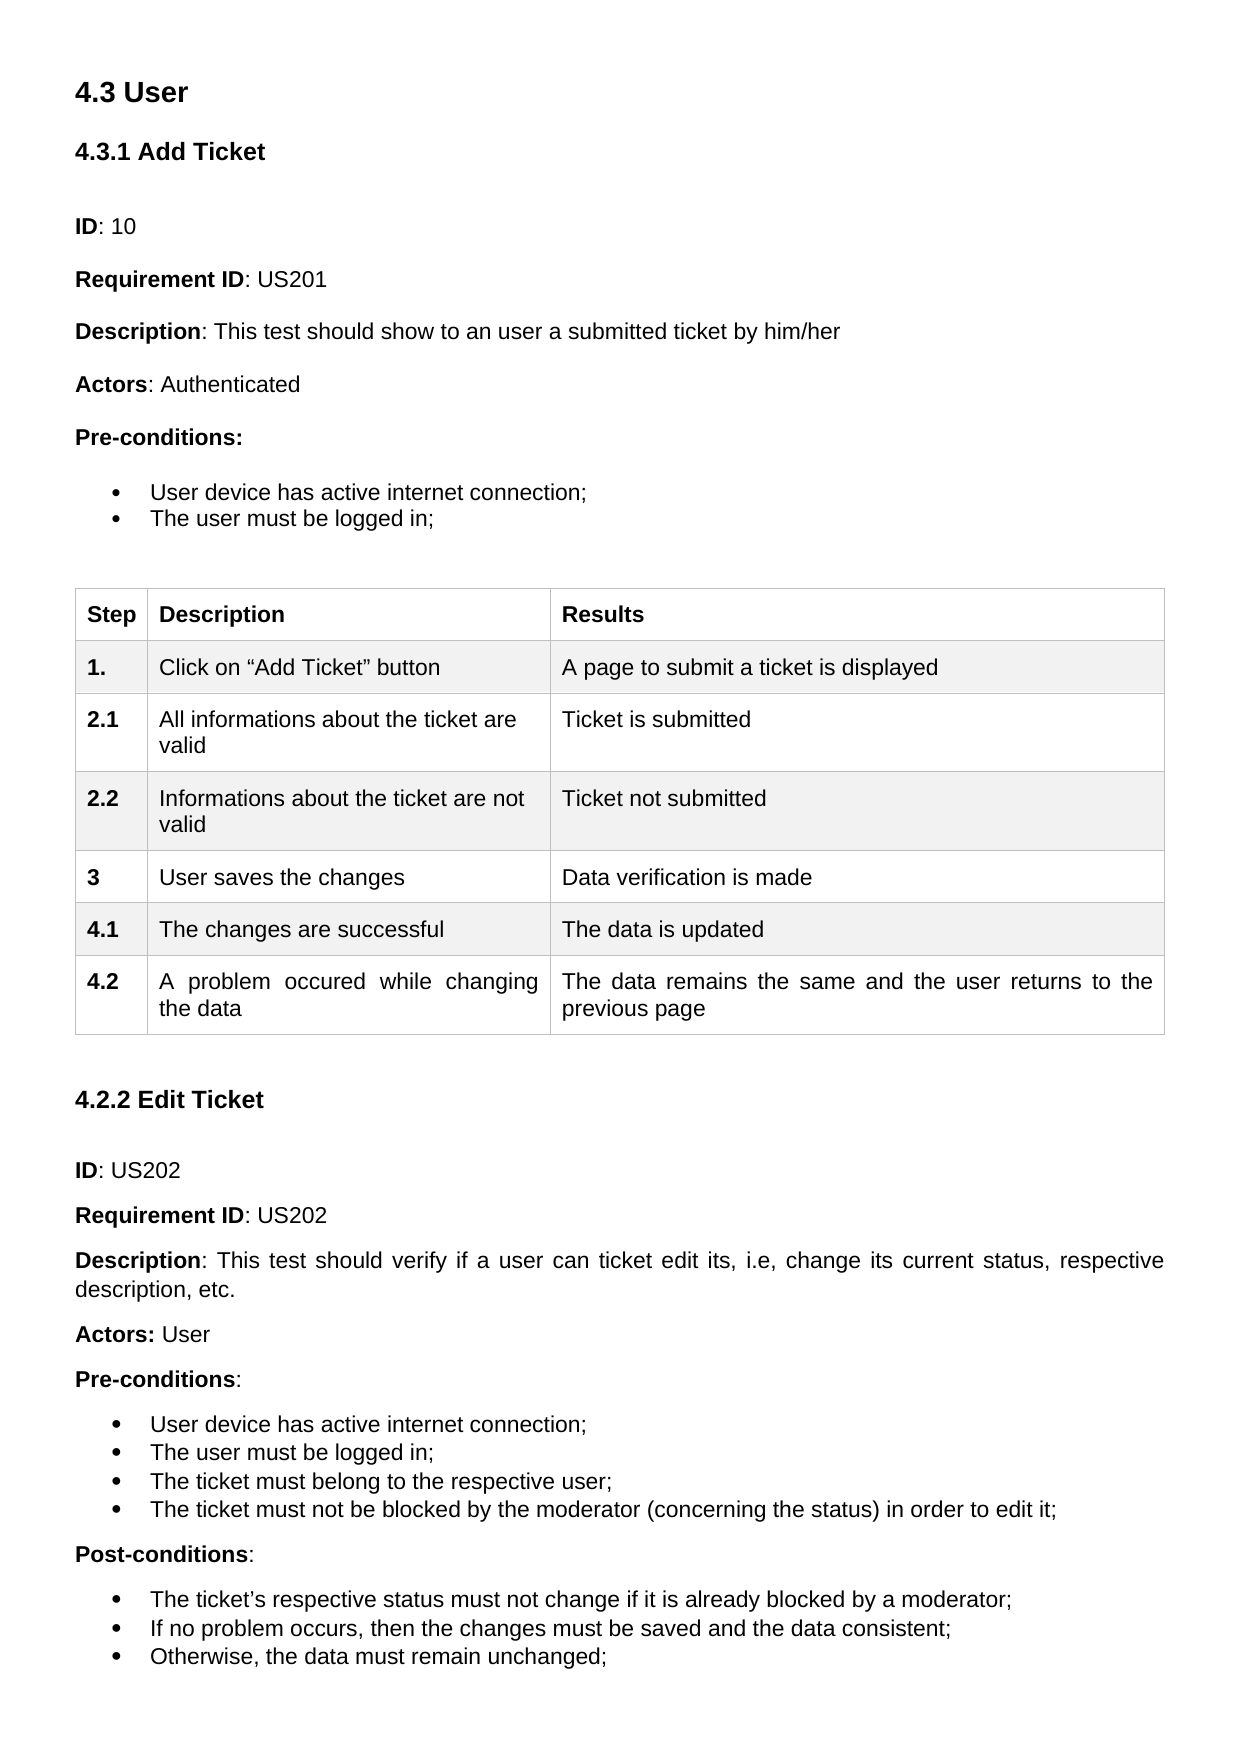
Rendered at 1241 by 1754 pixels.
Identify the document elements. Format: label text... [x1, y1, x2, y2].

text 4.2.2 Edit Ticket [75, 1085, 1165, 1114]
list The user must be logged in; [112, 1439, 1165, 1466]
text Post-conditions: [75, 1541, 1165, 1568]
list If no problem occurs, then the changes must be saved and the data consistent; [112, 1615, 1165, 1641]
text Description: This test should show to an user a submitted ticket by him/her [75, 318, 1165, 345]
table_cell Ticket is submitted [551, 694, 1164, 771]
list The ticket must not be blocked by the moderator (concerning the status) in order to edit it; [112, 1496, 1165, 1522]
text Requirement ID: US201 [75, 266, 1165, 292]
table_cell Ticket not submitted [551, 772, 1164, 850]
table_cell 3 [76, 851, 147, 902]
text Pre-conditions: [75, 1366, 1165, 1392]
table_cell Informations about the ticket are not valid [148, 772, 550, 850]
text 4.3.1 Add Ticket [75, 137, 1165, 166]
text Actors: User [75, 1321, 1165, 1347]
list Otherwise, the data must remain unchanged; [112, 1643, 1165, 1669]
text Actors: Authenticated [75, 371, 1165, 397]
table_cell 2.1 [76, 694, 147, 771]
text ID: US202 [75, 1157, 1165, 1183]
table_header Step [76, 589, 147, 640]
table_cell The changes are successful [148, 903, 550, 955]
table_cell The data remains the same and the user returns to the previous page [551, 956, 1164, 1033]
table_cell The data is updated [551, 903, 1164, 955]
table_cell All informations about the ticket are valid [148, 694, 550, 771]
table_cell 4.1 [76, 903, 147, 955]
list User device has active internet connection; [112, 1411, 1165, 1437]
text ID: 10 [75, 213, 1165, 239]
table_header Results [551, 589, 1164, 640]
table_cell 2.2 [76, 772, 147, 850]
text Requirement ID: US202 [75, 1202, 1165, 1228]
table_cell Click on “Add Ticket” button [148, 641, 550, 692]
table_cell A page to submit a ticket is displayed [551, 641, 1164, 692]
list The user must be logged in; [112, 505, 1165, 532]
table_cell User saves the changes [148, 851, 550, 902]
list User device has active internet connection; [112, 479, 1165, 505]
table_cell A problem occured while changing the data [148, 956, 550, 1033]
text 4.3 User [75, 75, 1165, 108]
table_header Description [148, 589, 550, 640]
list The ticket’s respective status must not change if it is already blocked by a moderator; [112, 1586, 1165, 1613]
text Pre-conditions: [75, 424, 1165, 450]
table_cell Data verification is made [551, 851, 1164, 902]
table_cell 1. [76, 641, 147, 692]
table_cell 4.2 [76, 956, 147, 1033]
list The ticket must belong to the respective user; [112, 1468, 1165, 1494]
text Description: This test should verify if a user can ticket edit its, i.e, change its current status, respective description, etc. [75, 1247, 1165, 1302]
